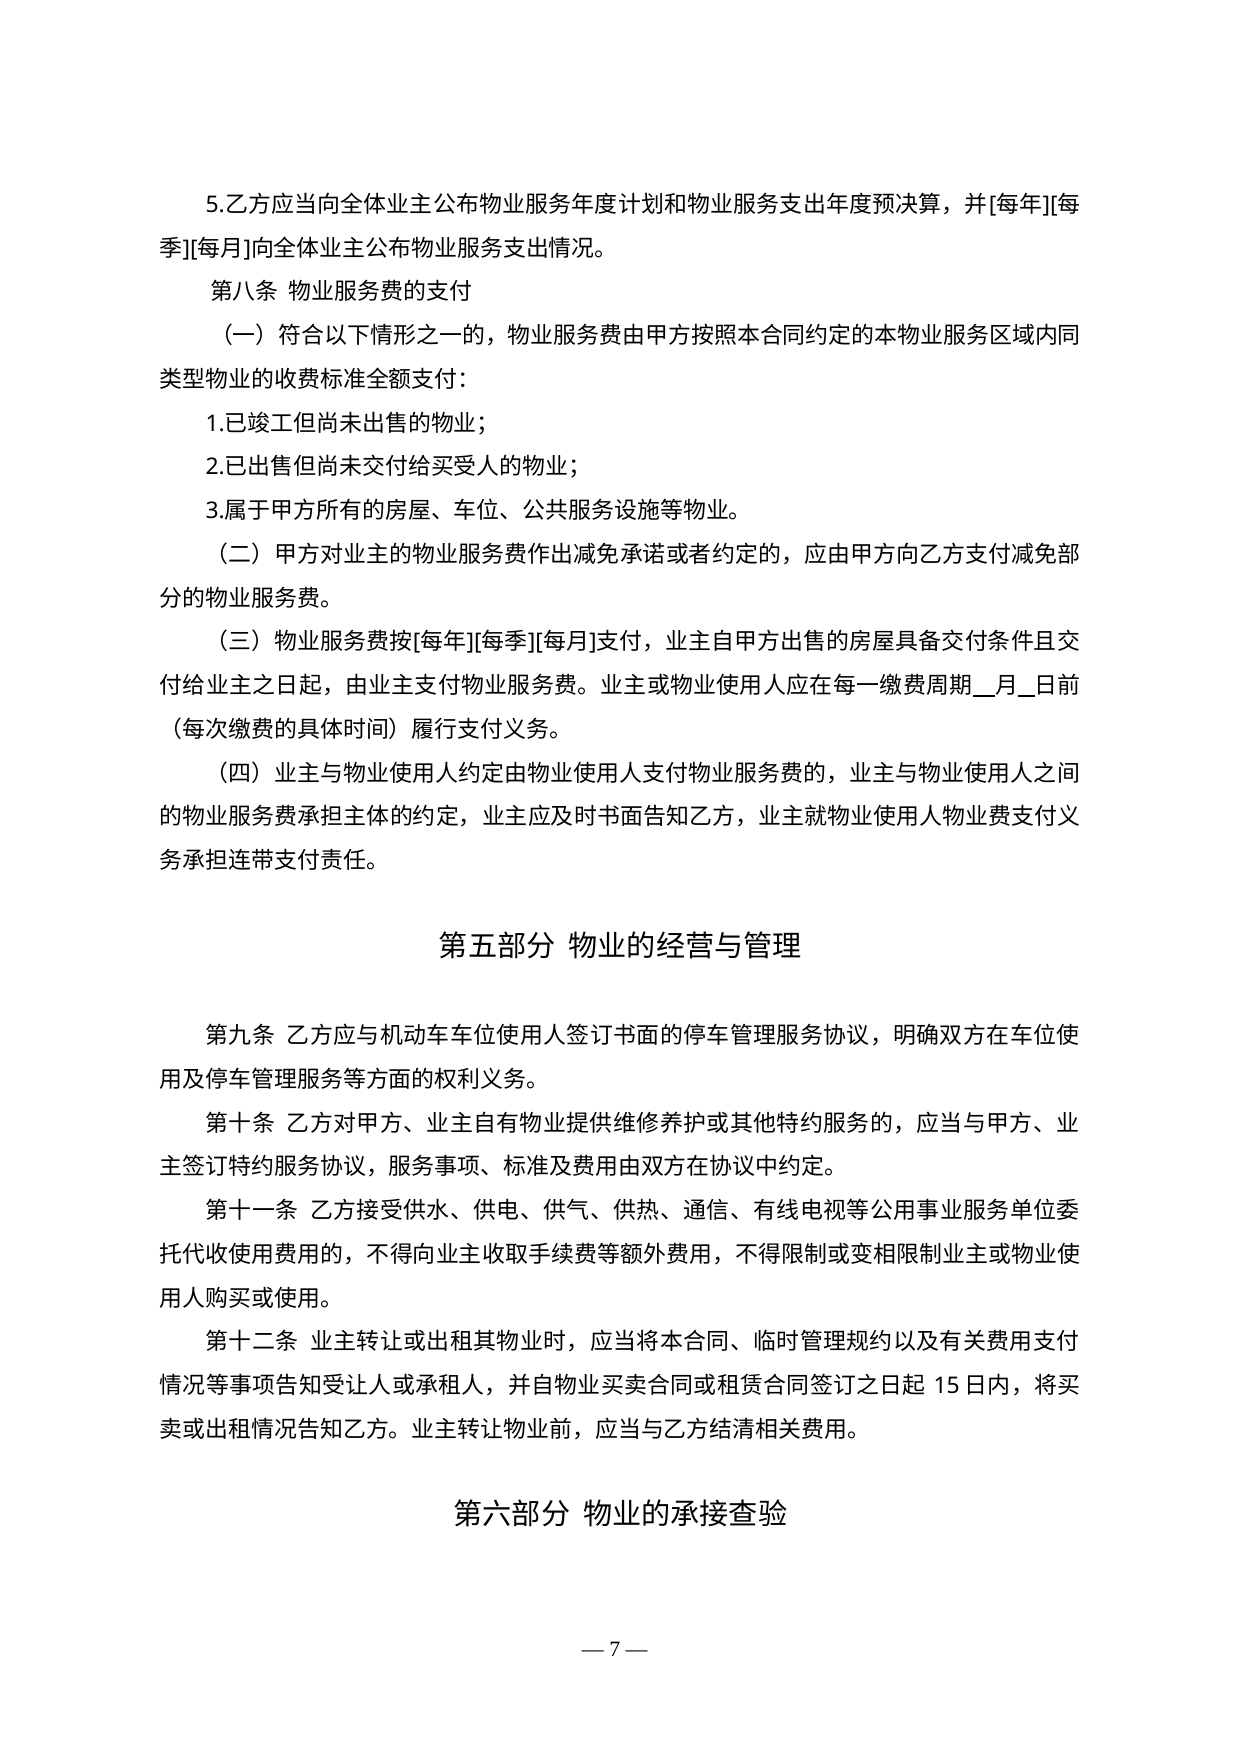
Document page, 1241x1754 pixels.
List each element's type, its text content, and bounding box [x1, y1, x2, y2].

text 第八条 物业服务费的支付 [159, 265, 1081, 308]
text 第十一条 乙方接受供水、供电、供气、供热、通信、有线电视等公用事业服务单位委托代收使用费用的，不得向业主收取手续费等额外费用，不得限制或变相限制业主或物业使用人购买或使用。 [159, 1183, 1081, 1315]
text （二）甲方对业主的物业服务费作出减免承诺或者约定的，应由甲方向乙方支付减免部分的物业服务费。 [159, 527, 1081, 615]
text 3.属于甲方所有的房屋、车位、公共服务设施等物业。 [159, 483, 1081, 527]
text （一）符合以下情形之一的，物业服务费由甲方按照本合同约定的本物业服务区域内同类型物业的收费标准全额支付： [159, 308, 1081, 396]
text （三）物业服务费按[每年][每季][每月]支付，业主自甲方出售的房屋具备交付条件且交付给业主之日起，由业主支付物业服务费。业主或物业使用人应在每一缴费周期 月 日前（每次缴费的具体时间）履行支付义务。 [159, 615, 1081, 746]
text 第十二条 业主转让或出租其物业时，应当将本合同、临时管理规约以及有关费用支付情况等事项告知受让人或承租人，并自物业买卖合同或租赁合同签订之日起15日内，将买卖或出租情况告知乙方。业主转让物业前，应当与乙方结清相关费用。 [159, 1315, 1081, 1446]
text 5.乙方应当向全体业主公布物业服务年度计划和物业服务支出年度预决算，并[每年][每季][每月]向全体业主公布物业服务支出情况。 [159, 177, 1081, 265]
text 第九条 乙方应与机动车车位使用人签订书面的停车管理服务协议，明确双方在车位使用及停车管理服务等方面的权利义务。 [159, 1008, 1081, 1096]
text 1.已竣工但尚未出售的物业； [159, 396, 1081, 440]
text 第六部分 物业的承接查验 [159, 1490, 1081, 1533]
text 第十条 乙方对甲方、业主自有物业提供维修养护或其他特约服务的，应当与甲方、业主签订特约服务协议，服务事项、标准及费用由双方在协议中约定。 [159, 1096, 1081, 1183]
text 第五部分 物业的经营与管理 [159, 921, 1081, 965]
text 2.已出售但尚未交付给买受人的物业； [159, 440, 1081, 483]
text （四）业主与物业使用人约定由物业使用人支付物业服务费的，业主与物业使用人之间的物业服务费承担主体的约定，业主应及时书面告知乙方，业主就物业使用人物业费支付义务承担连带支付责任。 [159, 746, 1081, 877]
